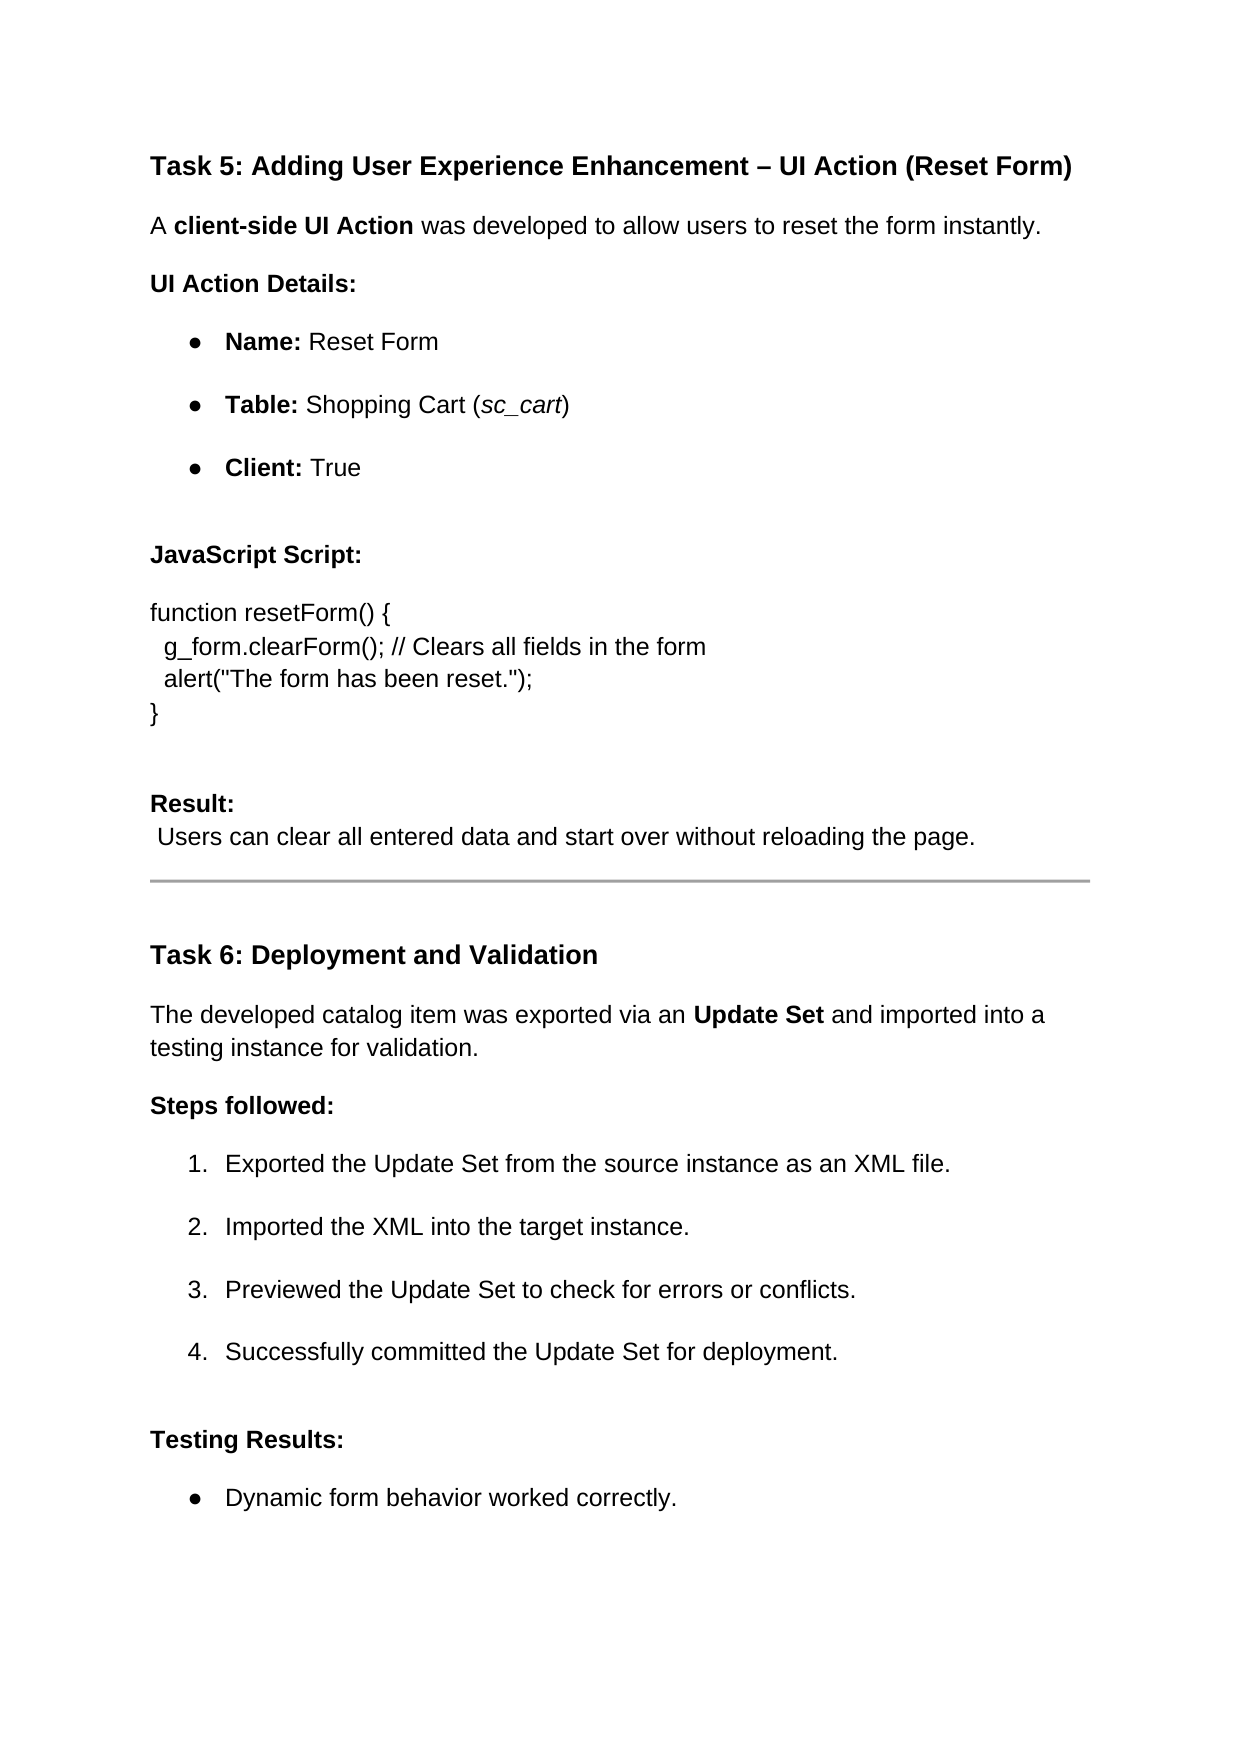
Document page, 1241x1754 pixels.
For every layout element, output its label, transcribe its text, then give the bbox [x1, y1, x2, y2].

list Dynamic form behavior worked correctly. [187, 1483, 1090, 1542]
list Name: Reset Form [187, 327, 1090, 386]
list Previewed the Update Set to check for errors or conflicts. [187, 1274, 1090, 1333]
subtitle Task 5: Adding User Experience Enhancement – UI Action (Reset Form) [150, 150, 1090, 181]
text g_form.clearForm(); // Clears all fields in the form [150, 631, 1090, 660]
list Successfully committed the Update Set for deployment. [187, 1337, 1090, 1396]
list Imported the XML into the target instance. [187, 1212, 1090, 1271]
text A client-side UI Action was developed to allow users to reset the form instantly. [150, 211, 1090, 240]
text function resetForm() { [150, 598, 1090, 627]
list Client: True [187, 453, 1090, 512]
text } [150, 697, 1090, 726]
text alert("The form has been reset."); [150, 664, 1090, 693]
text The developed catalog item was exported via an Update Set and imported into a testing instance for validation. [150, 1000, 1090, 1062]
text Result: Users can clear all entered data and start over without reloading the page. [150, 788, 1090, 850]
text Testing Results: [150, 1425, 1090, 1454]
text Steps followed: [150, 1091, 1090, 1120]
list Exported the Update Set from the source instance as an XML file. [187, 1149, 1090, 1208]
list Table: Shopping Cart (sc_cart) [187, 390, 1090, 449]
text UI Action Details: [150, 269, 1090, 298]
text JavaScript Script: [150, 540, 1090, 569]
subtitle Task 6: Deployment and Validation [150, 939, 1090, 970]
